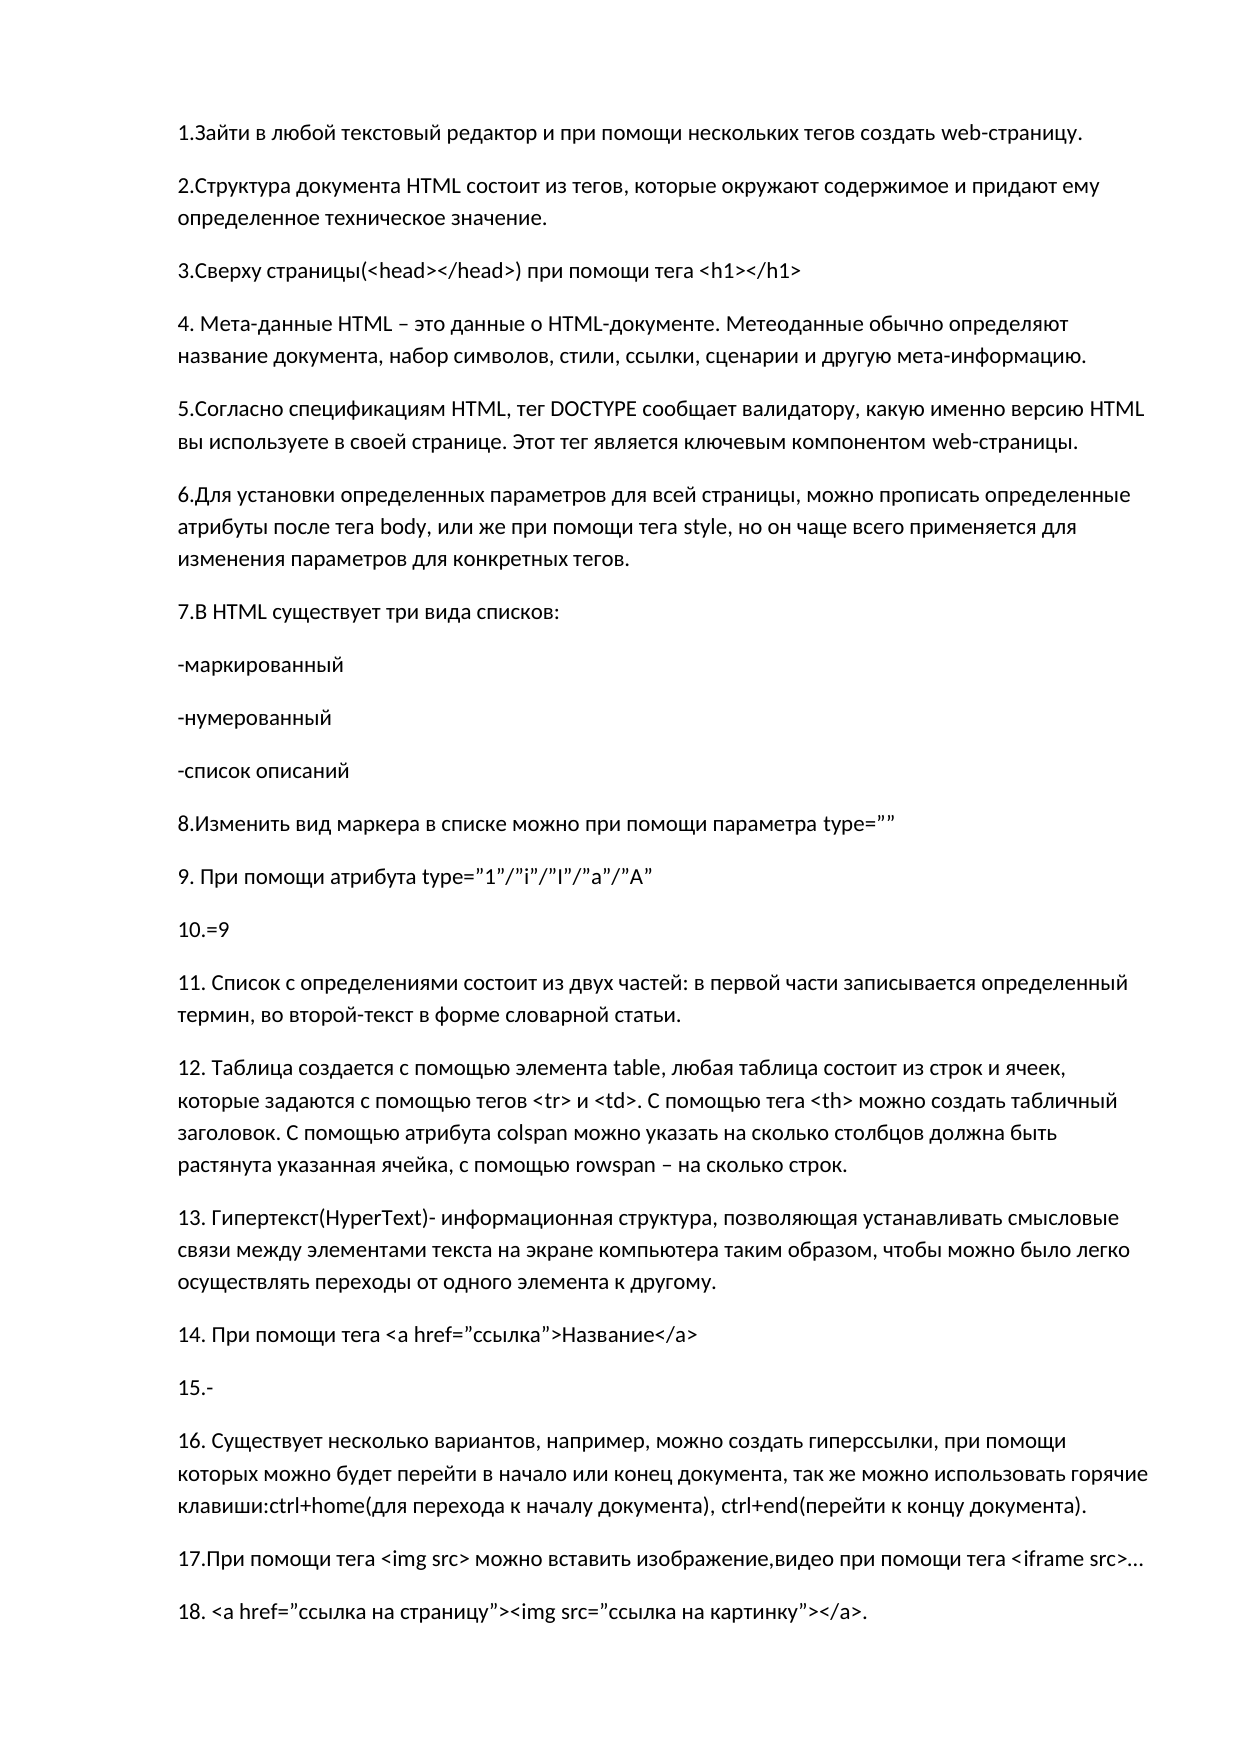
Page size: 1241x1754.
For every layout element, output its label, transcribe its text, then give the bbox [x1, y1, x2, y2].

text -нумерованный [177, 703, 1152, 731]
text 1.Зайти в любой текстовый редактор и при помощи нескольких тегов создать web-страницу. [177, 118, 1152, 146]
text 16. Существует несколько вариантов, например, можно создать гиперссылки, при помощи которых можно будет перейти в начало или конец документа, так же можно использовать горячие клавиши:ctrl+home(для перехода к началу документа), ctrl+end(перейти к концу документа). [177, 1427, 1152, 1519]
text 13. Гипертекст(HyperText)- информационная структура, позволяющая устанавливать смысловые связи между элементами текста на экране компьютера таким образом, чтобы можно было легко осуществлять переходы от одного элемента к другому. [177, 1203, 1152, 1296]
text 3.Сверху страницы(<head></head>) при помощи тега <h1></h1> [177, 256, 1152, 284]
text 9. При помощи атрибута type=”1”/”i”/”I”/”a”/”A” [177, 862, 1152, 890]
text -маркированный [177, 650, 1152, 678]
text 5.Согласно спецификациям HTML, тег DOCTYPE сообщает валидатору, какую именно версию HTML вы используете в своей странице. Этот тег является ключевым компонентом web-страницы. [177, 394, 1152, 455]
text 4. Мета-данные HTML – это данные о HTML-документе. Метеоданные обычно определяют название документа, набор символов, стили, ссылки, сценарии и другую мета-информацию. [177, 309, 1152, 369]
text 11. Список с определениями состоит из двух частей: в первой части записывается определенный термин, во второй-текст в форме словарной статьи. [177, 968, 1152, 1028]
text 18. <a href=”ссылка на страницу”><img src=”ссылка на картинку”></a>. [177, 1597, 1152, 1625]
text 14. При помощи тега <a href=”ссылка”>Название</a> [177, 1321, 1152, 1348]
text 10.=9 [177, 915, 1152, 943]
text 7.В HTML существует три вида списков: [177, 597, 1152, 625]
text 12. Таблица создается с помощью элемента table, любая таблица состоит из строк и ячеек, которые задаются с помощью тегов <tr> и <td>. С помощью тега <th> можно создать табличный заголовок. С помощью атрибута colspan можно указать на сколько столбцов должна быть растянута указанная ячейка, с помощью rowspan – на сколько строк. [177, 1053, 1152, 1178]
text -список описаний [177, 756, 1152, 784]
text 6.Для установки определенных параметров для всей страницы, можно прописать определенные атрибуты после тега body, или же при помощи тега style, но он чаще всего применяется для изменения параметров для конкретных тегов. [177, 480, 1152, 572]
text 15.- [177, 1373, 1152, 1402]
text 2.Структура документа HTML состоит из тегов, которые окружают содержимое и придают ему определенное техническое значение. [177, 171, 1152, 231]
text 8.Изменить вид маркера в списке можно при помощи параметра type=”” [177, 809, 1152, 837]
text 17.При помощи тега <img src> можно вставить изображение,видео при помощи тега <iframe src>… [177, 1544, 1152, 1572]
